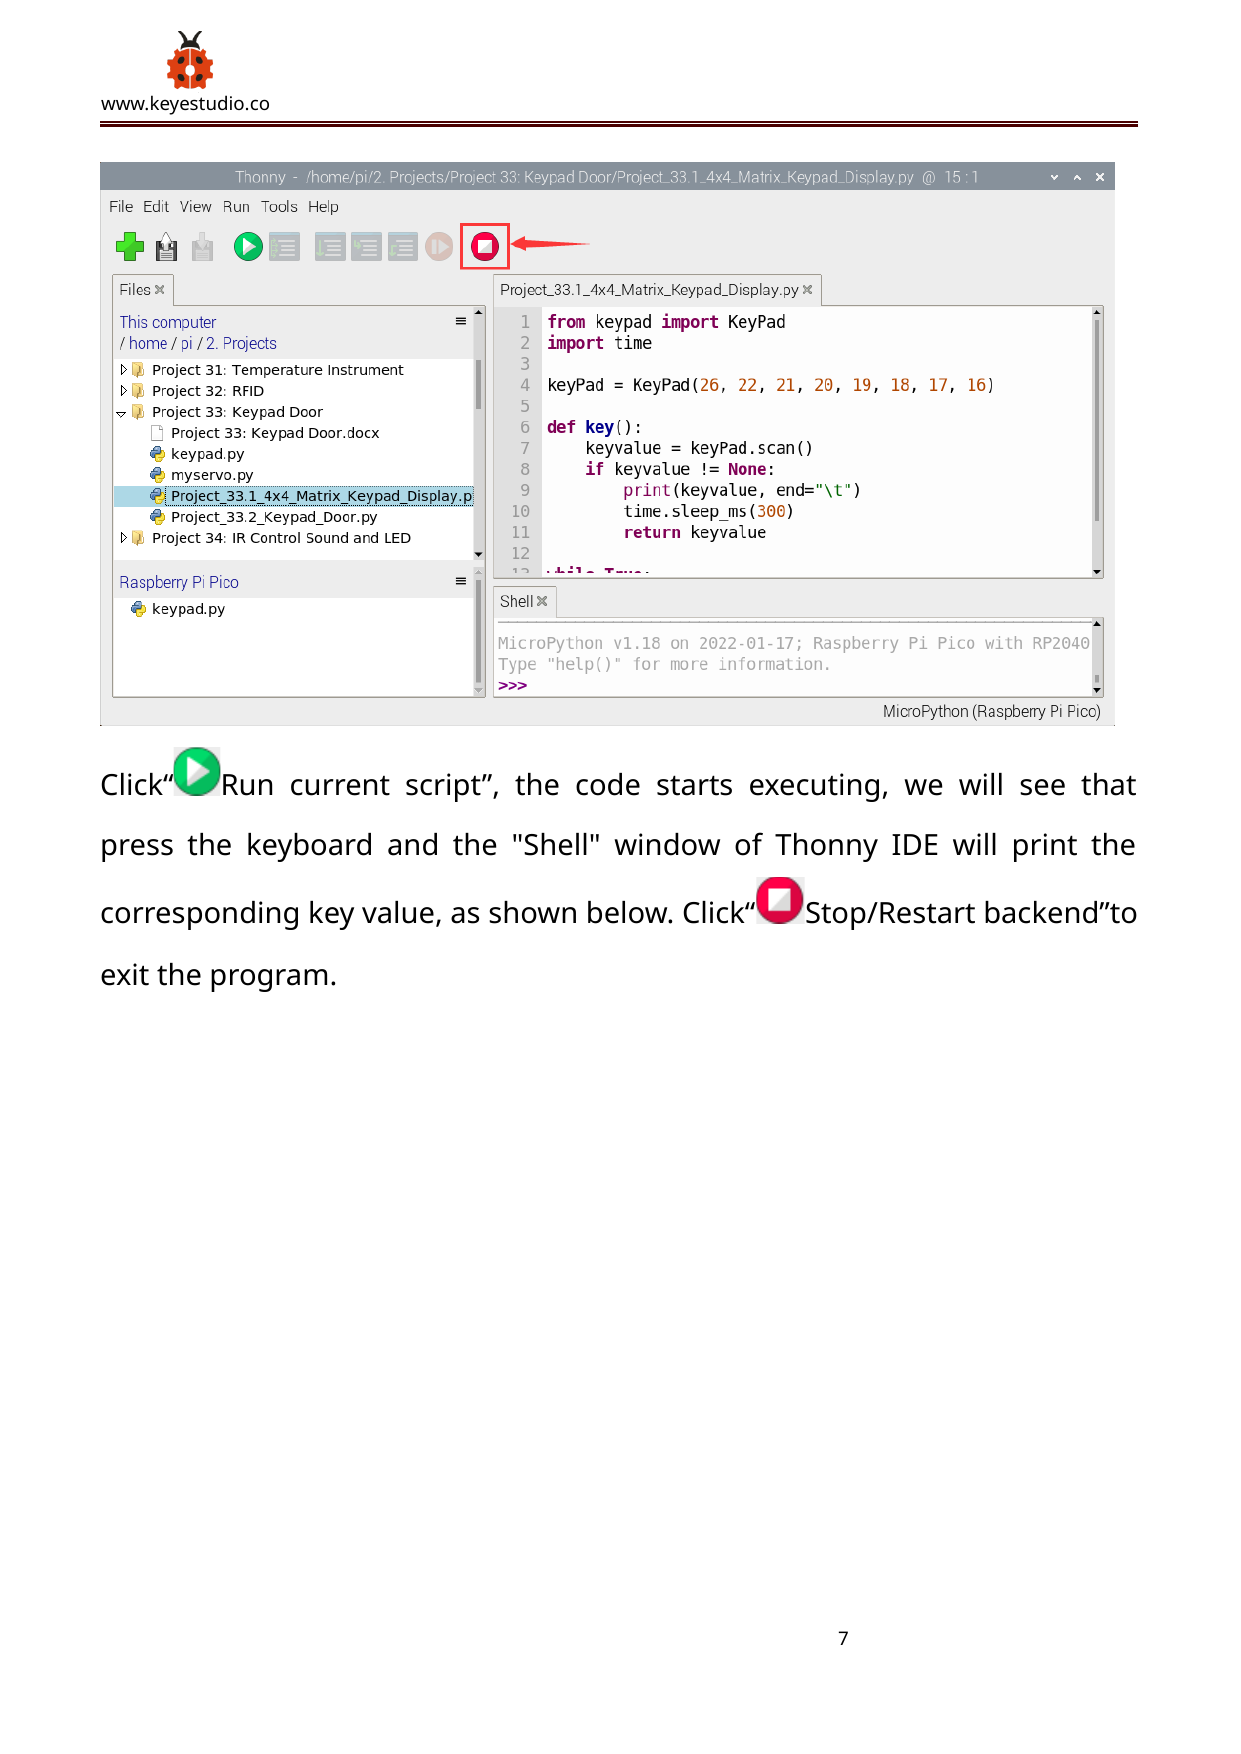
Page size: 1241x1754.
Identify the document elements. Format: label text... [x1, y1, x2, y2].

picture [100, 162, 1115, 726]
list Click“Run current script”, the code starts executing, we will see that press the keyboard and the "Shell" window of Thonny IDE will print the corresponding key value, as shown below. Click“Stop/Restart backend”to exit the program. [100, 747, 1138, 1007]
picture [155, 31, 231, 93]
picture [756, 877, 805, 924]
picture [173, 747, 221, 796]
